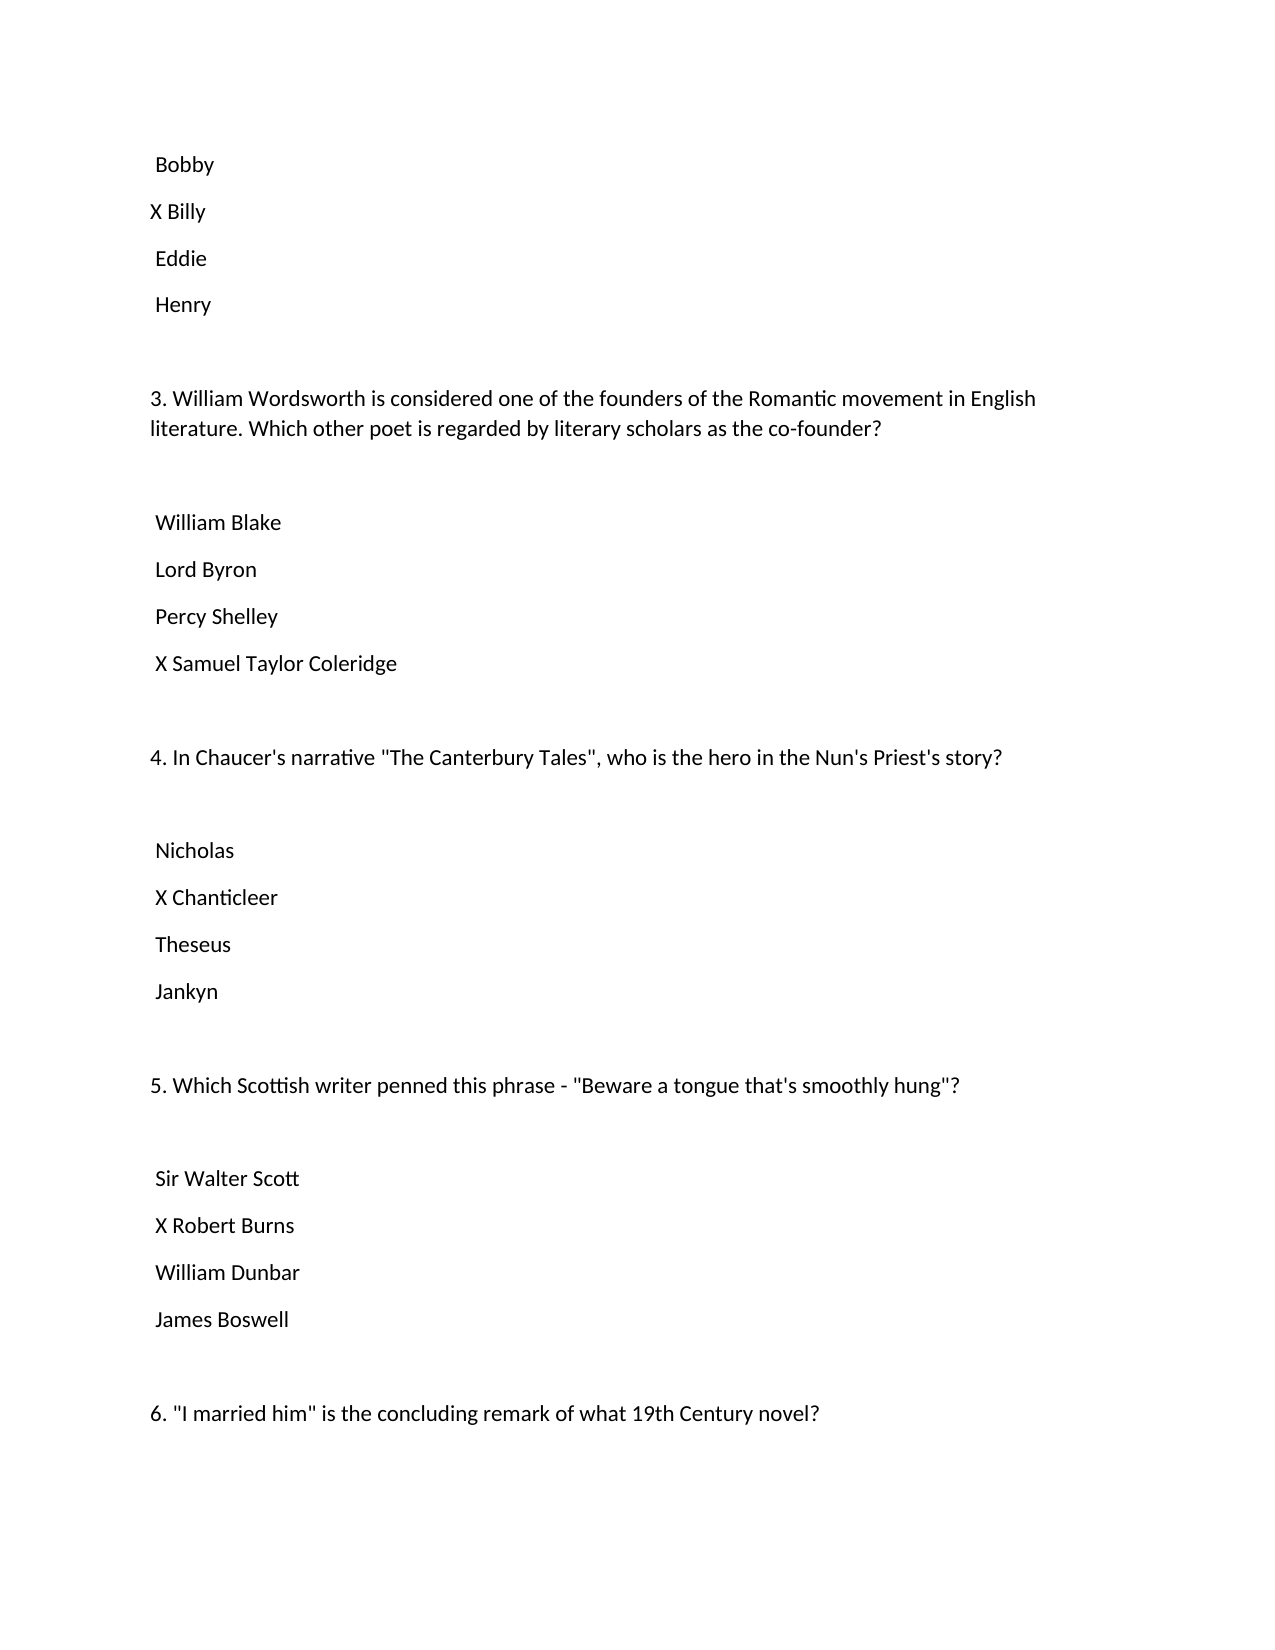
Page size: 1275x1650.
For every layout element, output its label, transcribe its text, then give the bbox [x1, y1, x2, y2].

text X Samuel Taylor Coleridge [150, 649, 1125, 677]
text Percy Shelley [150, 602, 1125, 630]
text 3. William Wordsworth is considered one of the founders of the Romantic movement in English literature. Which other poet is regarded by literary scholars as the co-founder? [150, 384, 1125, 443]
text X Robert Burns [150, 1211, 1125, 1239]
text Nicholas [150, 836, 1125, 864]
text Sir Walter Scott [150, 1164, 1125, 1193]
text Lord Byron [150, 555, 1125, 583]
text Theseus [150, 930, 1125, 958]
text Jankyn [150, 977, 1125, 1005]
text X Billy [150, 197, 1125, 225]
text 5. Which Scottish writer penned this phrase - "Beware a tongue that's smoothly hung"? [150, 1071, 1125, 1099]
text 4. In Chaucer's narrative "The Canterbury Tales", who is the hero in the Nun's Priest's story? [150, 743, 1125, 771]
text William Blake [150, 508, 1125, 536]
text 6. "I married him" is the concluding remark of what 19th Century novel? [150, 1399, 1125, 1427]
text X Chanticleer [150, 883, 1125, 911]
text James Boswell [150, 1305, 1125, 1333]
text Bobby [150, 150, 1125, 178]
text Eddie [150, 244, 1125, 272]
text Henry [150, 291, 1125, 319]
text William Dunbar [150, 1258, 1125, 1286]
